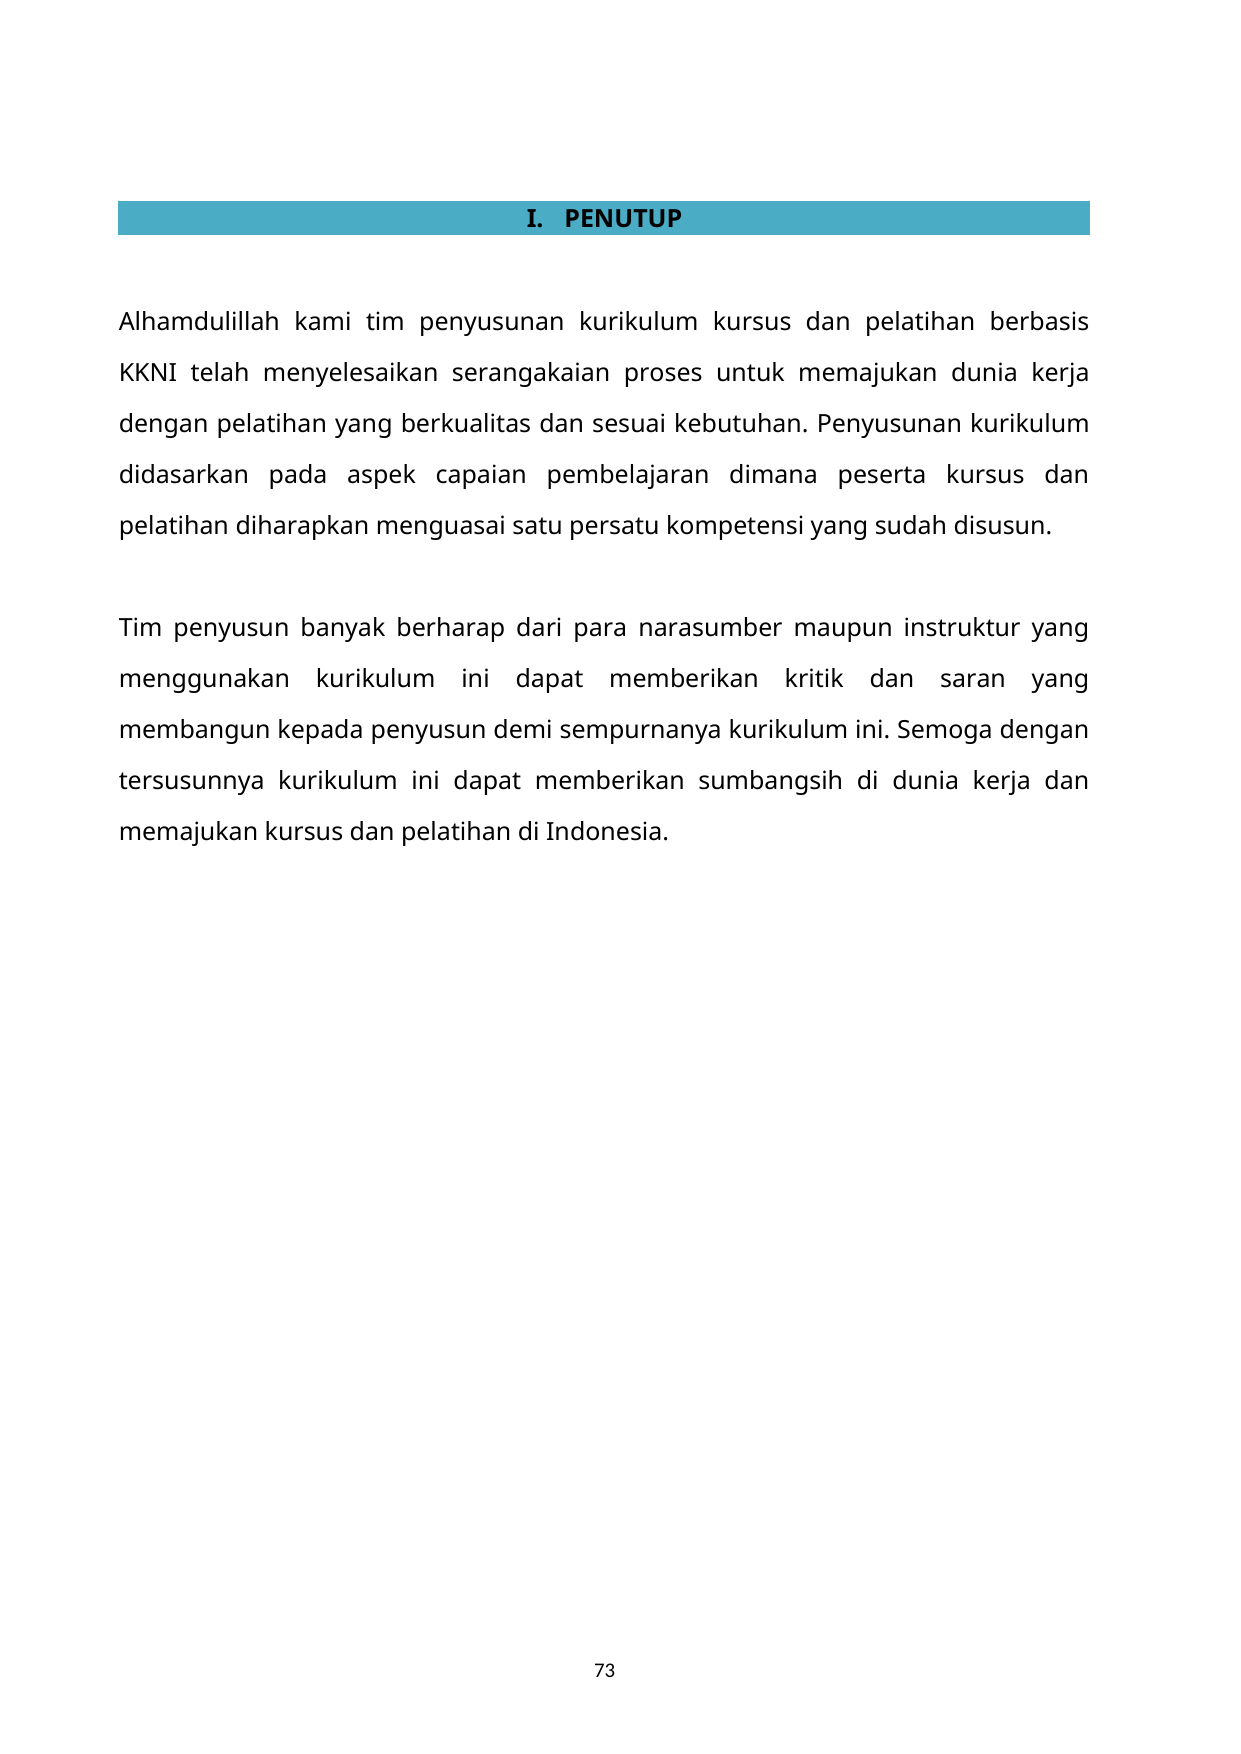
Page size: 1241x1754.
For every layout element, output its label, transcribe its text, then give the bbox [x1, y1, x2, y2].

text Alhamdulillah kami tim penyusunan kurikulum kursus dan pelatihan berbasis KKNI telah menyelesaikan serangakaian proses untuk memajukan dunia kerja dengan pelatihan yang berkualitas dan sesuai kebutuhan. Penyusunan kurikulum didasarkan pada aspek capaian pembelajaran dimana peserta kursus dan pelatihan diharapkan menguasai satu persatu kompetensi yang sudah disusun. [118, 303, 1090, 541]
list PENUTUP [118, 201, 1090, 235]
text Tim penyusun banyak berharap dari para narasumber maupun instruktur yang menggunakan kurikulum ini dapat memberikan kritik dan saran yang membangun kepada penyusun demi sempurnanya kurikulum ini. Semoga dengan tersusunnya kurikulum ini dapat memberikan sumbangsih di dunia kerja dan memajukan kursus dan pelatihan di Indonesia. [118, 609, 1090, 848]
